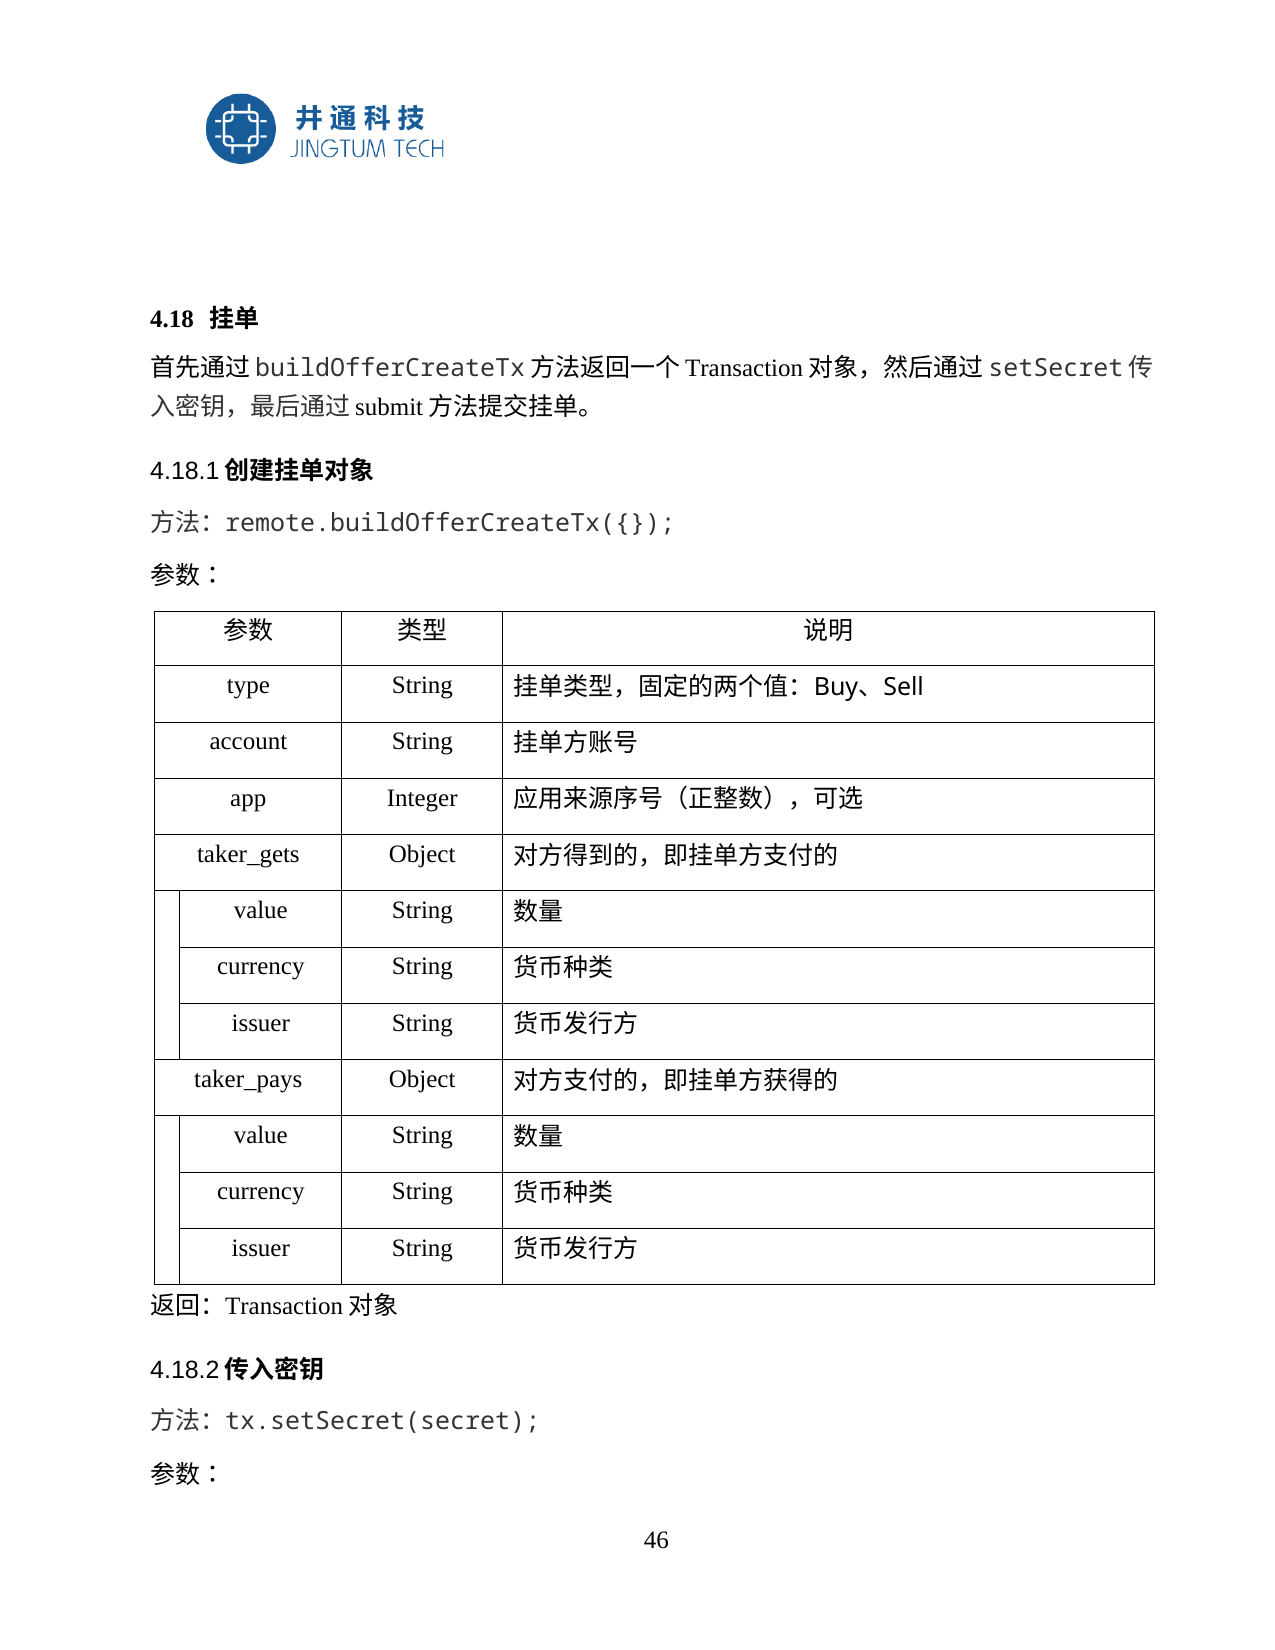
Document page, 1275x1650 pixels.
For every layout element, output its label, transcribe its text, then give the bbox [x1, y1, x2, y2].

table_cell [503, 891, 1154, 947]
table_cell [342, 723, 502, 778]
text 方法：remote.buildOfferCreateTx({}); [150, 502, 1162, 538]
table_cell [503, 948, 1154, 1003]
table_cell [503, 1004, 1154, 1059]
text 首先通过buildOfferCreateTx方法返回一个Transaction对象，然后通过setSecret传入密钥，最后通过submit方法提交挂单。 [150, 347, 1162, 423]
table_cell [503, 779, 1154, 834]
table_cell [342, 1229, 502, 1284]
text 参数： [150, 1456, 1162, 1491]
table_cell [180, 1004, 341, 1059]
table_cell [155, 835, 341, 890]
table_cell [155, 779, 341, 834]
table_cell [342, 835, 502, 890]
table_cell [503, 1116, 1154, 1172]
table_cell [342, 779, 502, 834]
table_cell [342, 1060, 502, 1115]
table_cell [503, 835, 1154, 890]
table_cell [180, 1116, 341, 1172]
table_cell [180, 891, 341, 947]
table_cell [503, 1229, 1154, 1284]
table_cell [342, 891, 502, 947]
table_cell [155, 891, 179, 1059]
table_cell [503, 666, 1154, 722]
picture [180, 71, 463, 186]
subtitle 挂单 [150, 299, 1162, 335]
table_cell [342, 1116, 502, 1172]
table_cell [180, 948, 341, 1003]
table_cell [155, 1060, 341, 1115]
subtitle 创建挂单对象 [150, 451, 1162, 487]
text 参数： [150, 558, 1162, 592]
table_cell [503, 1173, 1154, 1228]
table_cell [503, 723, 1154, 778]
text 返回：Transaction对象 [150, 1285, 1162, 1321]
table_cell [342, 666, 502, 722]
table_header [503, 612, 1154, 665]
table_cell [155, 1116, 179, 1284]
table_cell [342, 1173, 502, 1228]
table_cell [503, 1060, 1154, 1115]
subtitle 传入密钥 [150, 1349, 1162, 1385]
text 方法：tx.setSecret(secret); [150, 1401, 1162, 1437]
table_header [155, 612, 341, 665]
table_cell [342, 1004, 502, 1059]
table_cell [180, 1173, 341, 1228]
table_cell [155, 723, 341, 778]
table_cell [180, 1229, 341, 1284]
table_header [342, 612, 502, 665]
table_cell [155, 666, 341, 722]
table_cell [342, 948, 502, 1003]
